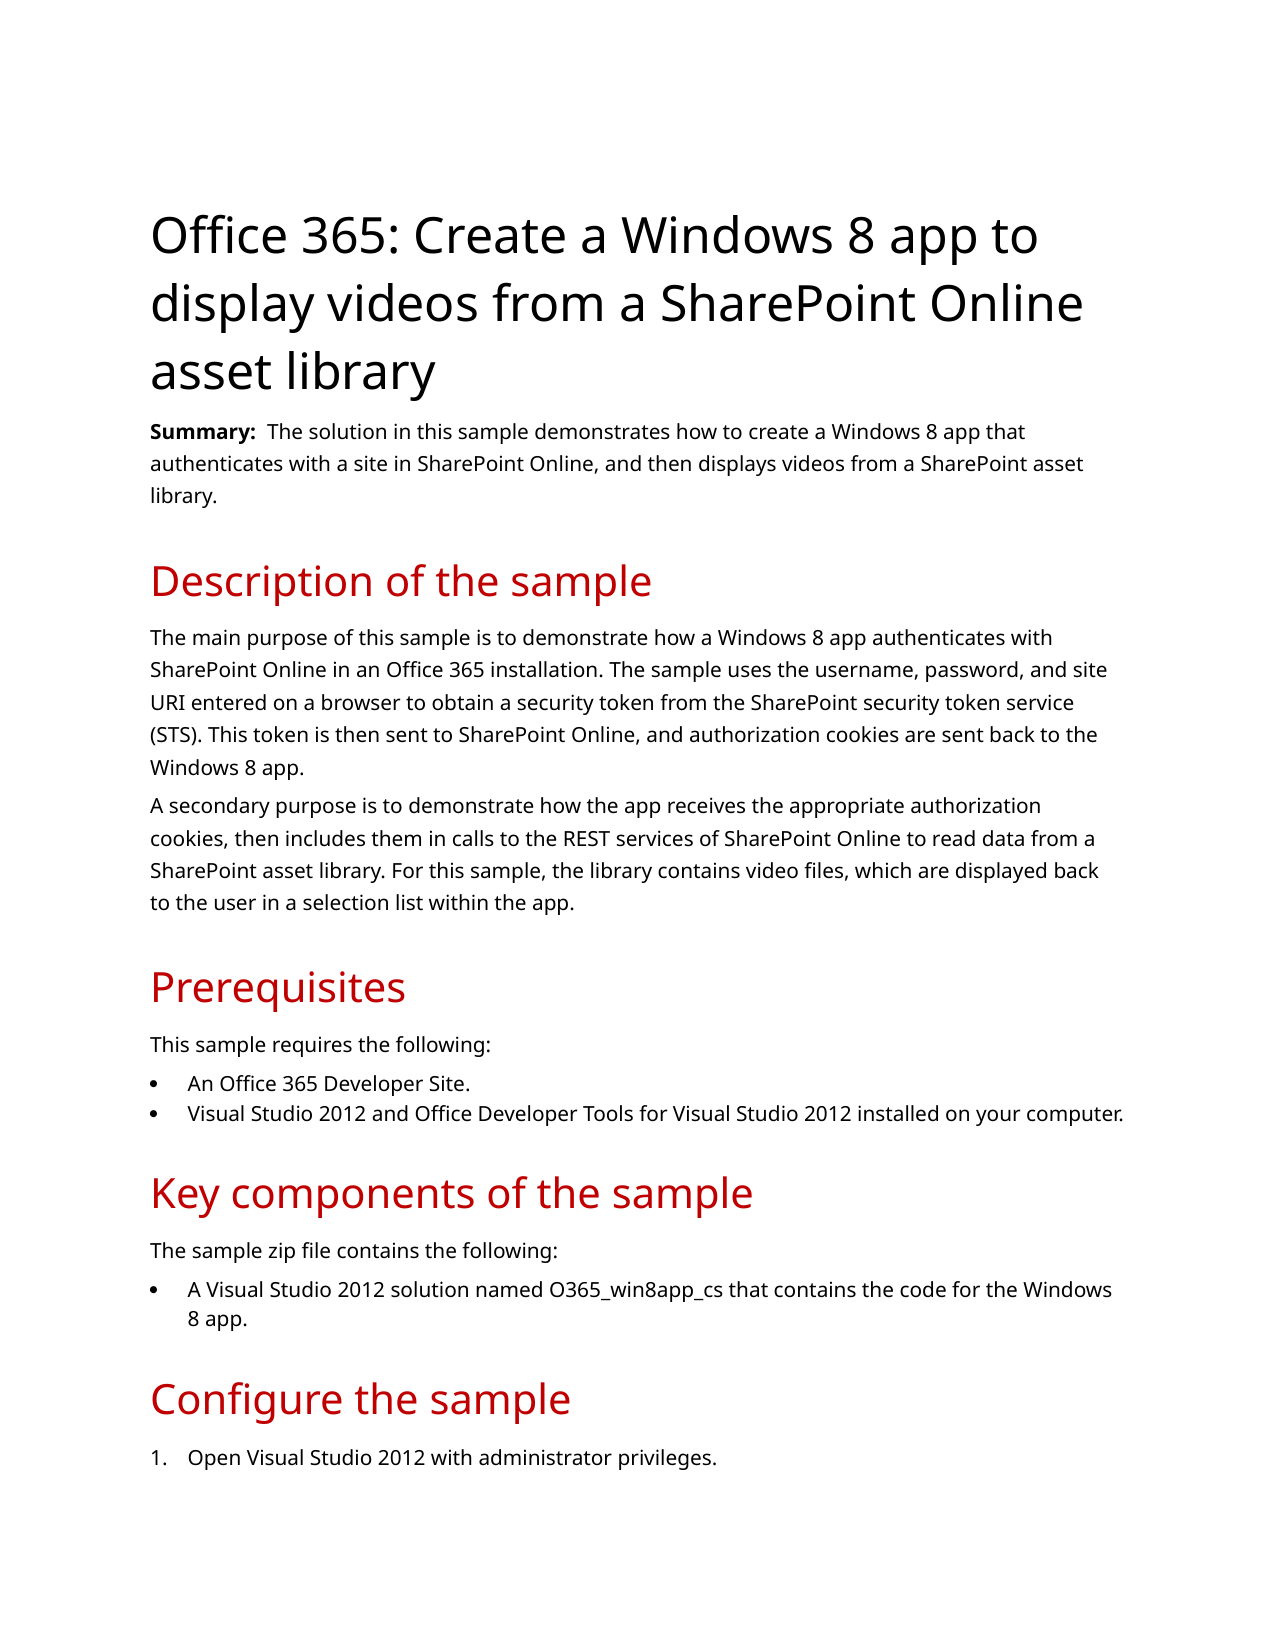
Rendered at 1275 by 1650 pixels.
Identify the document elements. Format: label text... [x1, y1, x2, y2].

subtitle Prerequisites [150, 958, 1125, 1015]
text This sample requires the following: [150, 1030, 1125, 1058]
subtitle Key components of the sample [150, 1164, 1125, 1221]
subtitle Office 365: Create a Windows 8 app to display videos from a SharePoint Online asset library [150, 200, 1125, 404]
text Summary: The solution in this sample demonstrates how to create a Windows 8 app that authenticates with a site in SharePoint Online, and then displays videos from a SharePoint asset library. [150, 417, 1125, 510]
list Visual Studio 2012 and Office Developer Tools for Visual Studio 2012 installed on your computer. [150, 1098, 1125, 1127]
subtitle Configure the sample [150, 1370, 1125, 1427]
list An Office 365 Developer Site. [150, 1068, 1125, 1098]
list Open Visual Studio 2012 with administrator privileges. [150, 1442, 1125, 1471]
list A Visual Studio 2012 solution named O365_win8app_cs that contains the code for the Windows 8 app. [150, 1274, 1125, 1333]
text The main purpose of this sample is to demonstrate how a Windows 8 app authenticates with SharePoint Online in an Office 365 installation. The sample uses the username, password, and site URI entered on a browser to obtain a security token from the SharePoint security token service (STS). This token is then sent to SharePoint Online, and authorization cookies are sent back to the Windows 8 app. [150, 623, 1125, 781]
subtitle Description of the sample [150, 552, 1125, 608]
text The sample zip file contains the following: [150, 1236, 1125, 1264]
text A secondary purpose is to demonstrate how the app receives the appropriate authorization cookies, then includes them in calls to the REST services of SharePoint Online to read data from a SharePoint asset library. For this sample, the library contains video files, which are displayed back to the user in a selection list within the app. [150, 791, 1125, 917]
